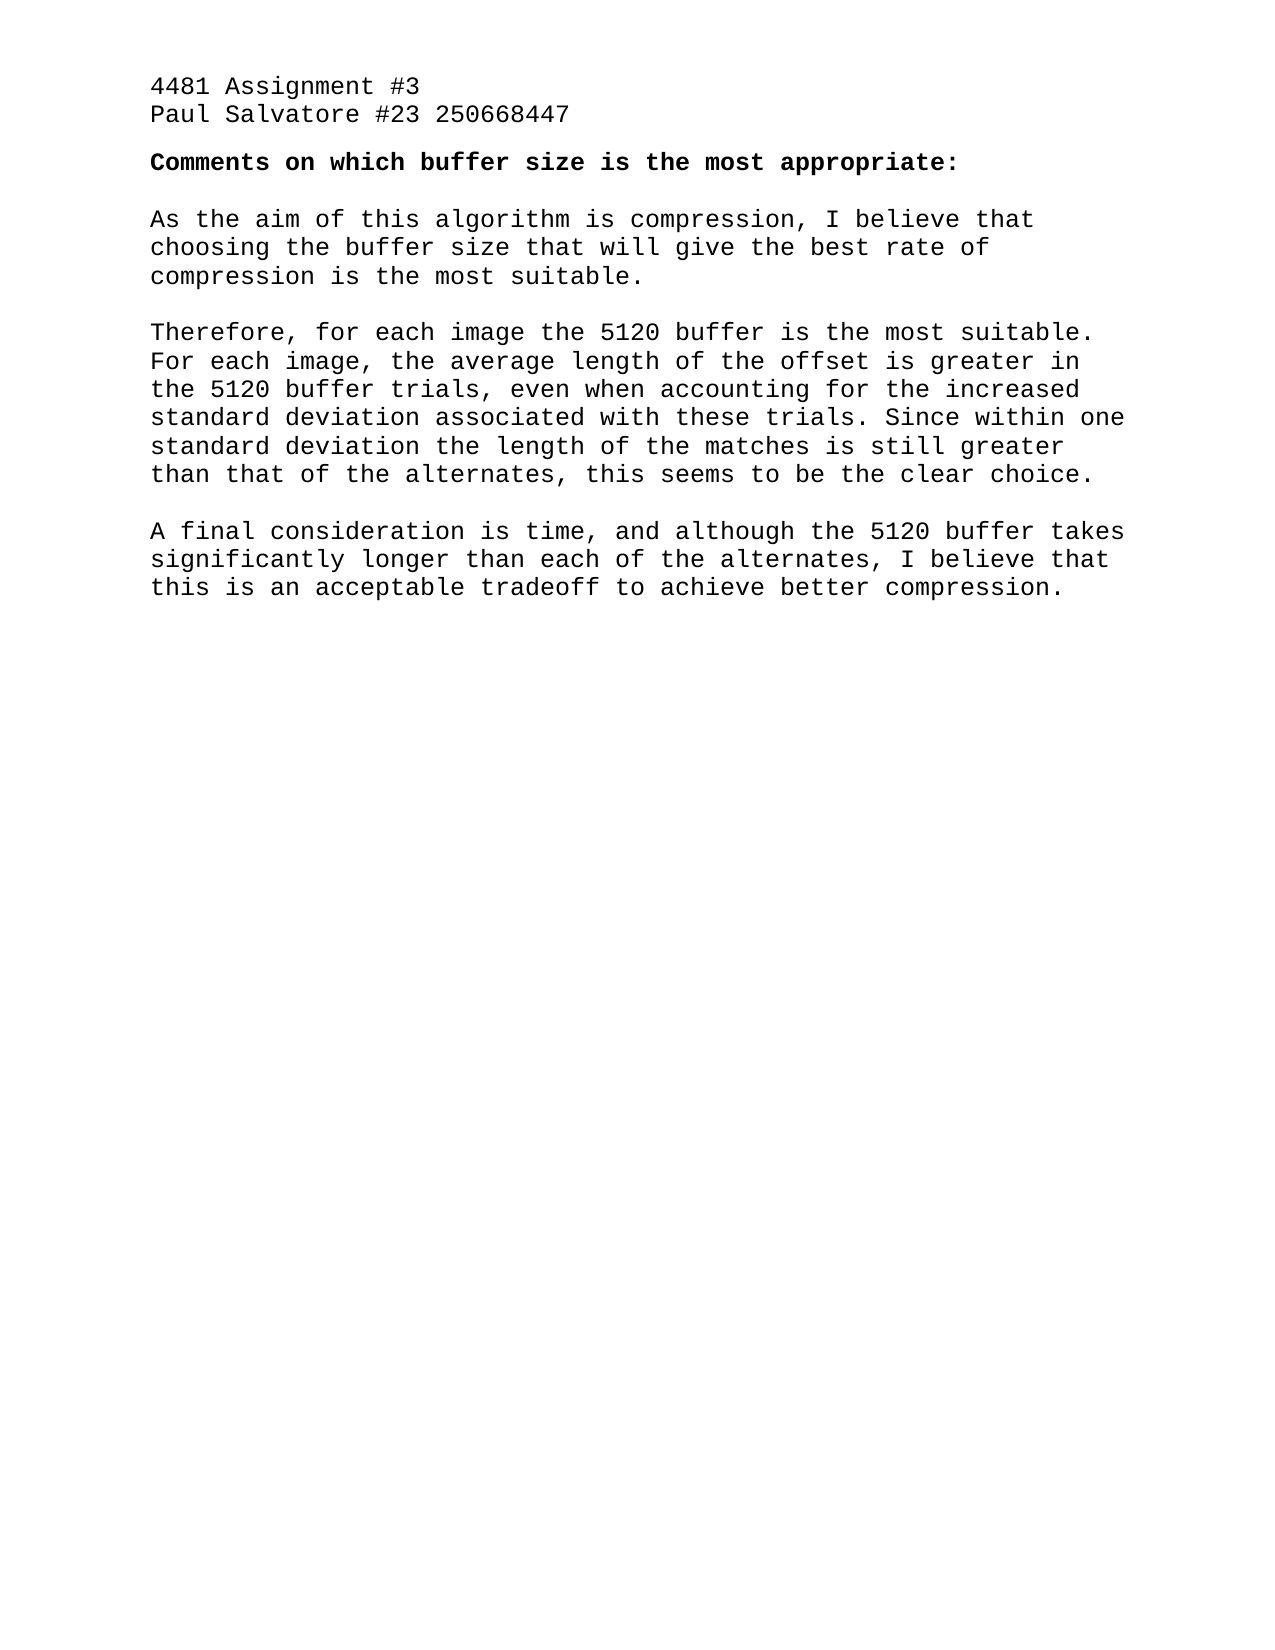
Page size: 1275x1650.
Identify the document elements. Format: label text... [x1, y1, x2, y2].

text A final consideration is time, and although the 5120 buffer takes significantly longer than each of the alternates, I believe that this is an acceptable tradeoff to achieve better compression. [150, 518, 1125, 603]
text Comments on which buffer size is the most appropriate: [150, 150, 1125, 178]
text Therefore, for each image the 5120 buffer is the most suitable. For each image, the average length of the offset is greater in the 5120 buffer trials, even when accounting for the increased standard deviation associated with these trials. Since within one standard deviation the length of the matches is still greater than that of the alternates, this seems to be the clear choice. [150, 320, 1125, 490]
text As the aim of this algorithm is compression, I believe that choosing the buffer size that will give the best rate of compression is the most suitable. [150, 207, 1125, 292]
